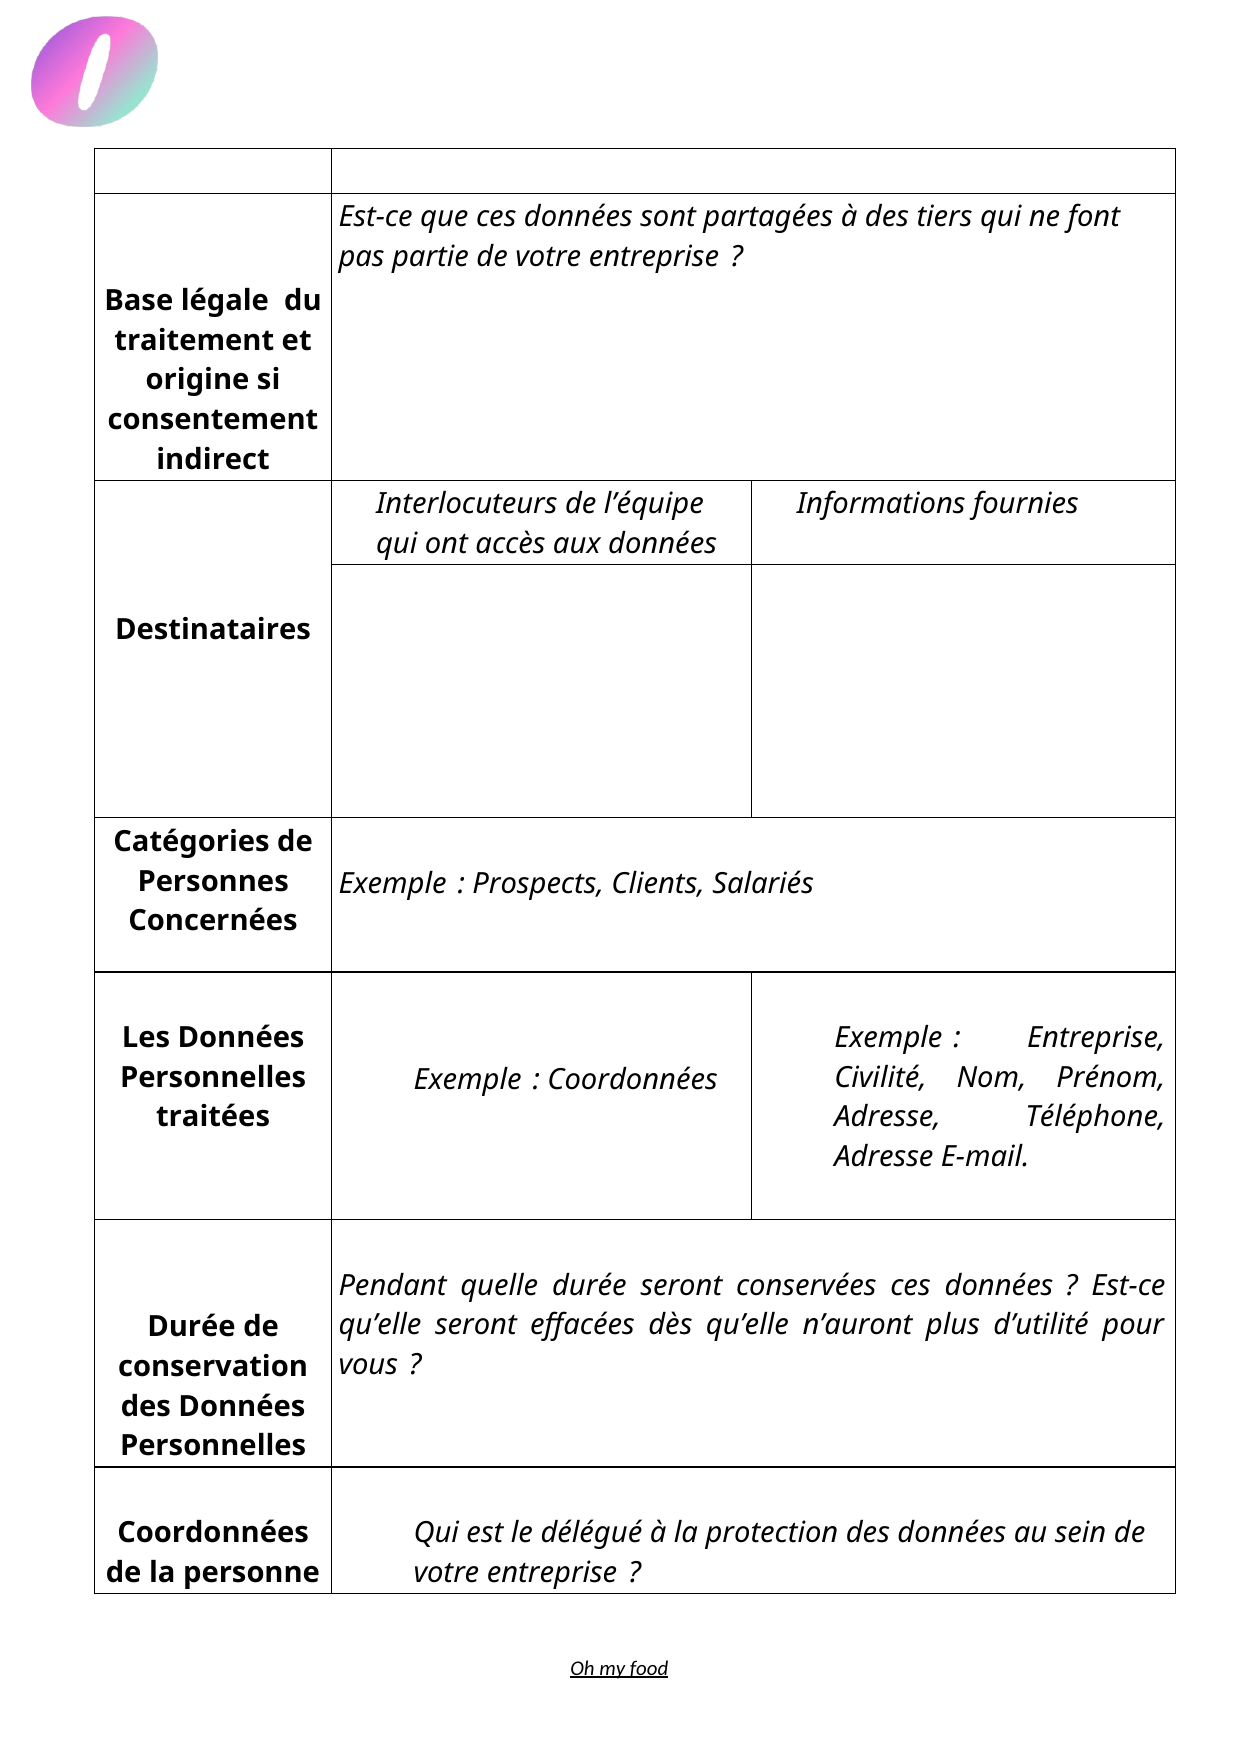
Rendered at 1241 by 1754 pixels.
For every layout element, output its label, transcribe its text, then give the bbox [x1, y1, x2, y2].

table_cell Exemple : Entreprise, Civilité, Nom, Prénom, Adresse, Téléphone, Adresse E-mail. [752, 973, 1175, 1219]
table_cell Pendant quelle durée seront conservées ces données ? Est-ce qu’elle seront effacées dès qu’elle n’auront plus d’utilité pour vous ? [332, 1220, 1175, 1466]
table_cell Les Données Personnelles traitées [95, 973, 331, 1219]
picture [26, 14, 160, 130]
table_cell Destinataires [95, 481, 331, 817]
table_cell Interlocuteurs de l’équipe qui ont accès aux données [332, 481, 751, 564]
table_cell Est-ce que ces données sont partagées à des tiers qui ne font pas partie de votre entreprise ? [332, 194, 1175, 480]
table_cell Base légale du traitement et origine si consentement indirect [95, 194, 331, 480]
table_cell Durée de conservation des Données Personnelles [95, 1220, 331, 1466]
table_cell Exemple : Coordonnées [332, 973, 751, 1219]
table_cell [332, 1468, 1175, 1593]
table_cell [332, 565, 751, 817]
table_cell Exemple : Prospects, Clients, Salariés [332, 818, 1175, 971]
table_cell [95, 149, 331, 192]
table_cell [332, 149, 1175, 192]
table_cell [752, 565, 1175, 817]
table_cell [95, 1468, 331, 1593]
table_cell Catégories de Personnes Concernées [95, 818, 331, 971]
table_cell Informations fournies [752, 481, 1175, 564]
